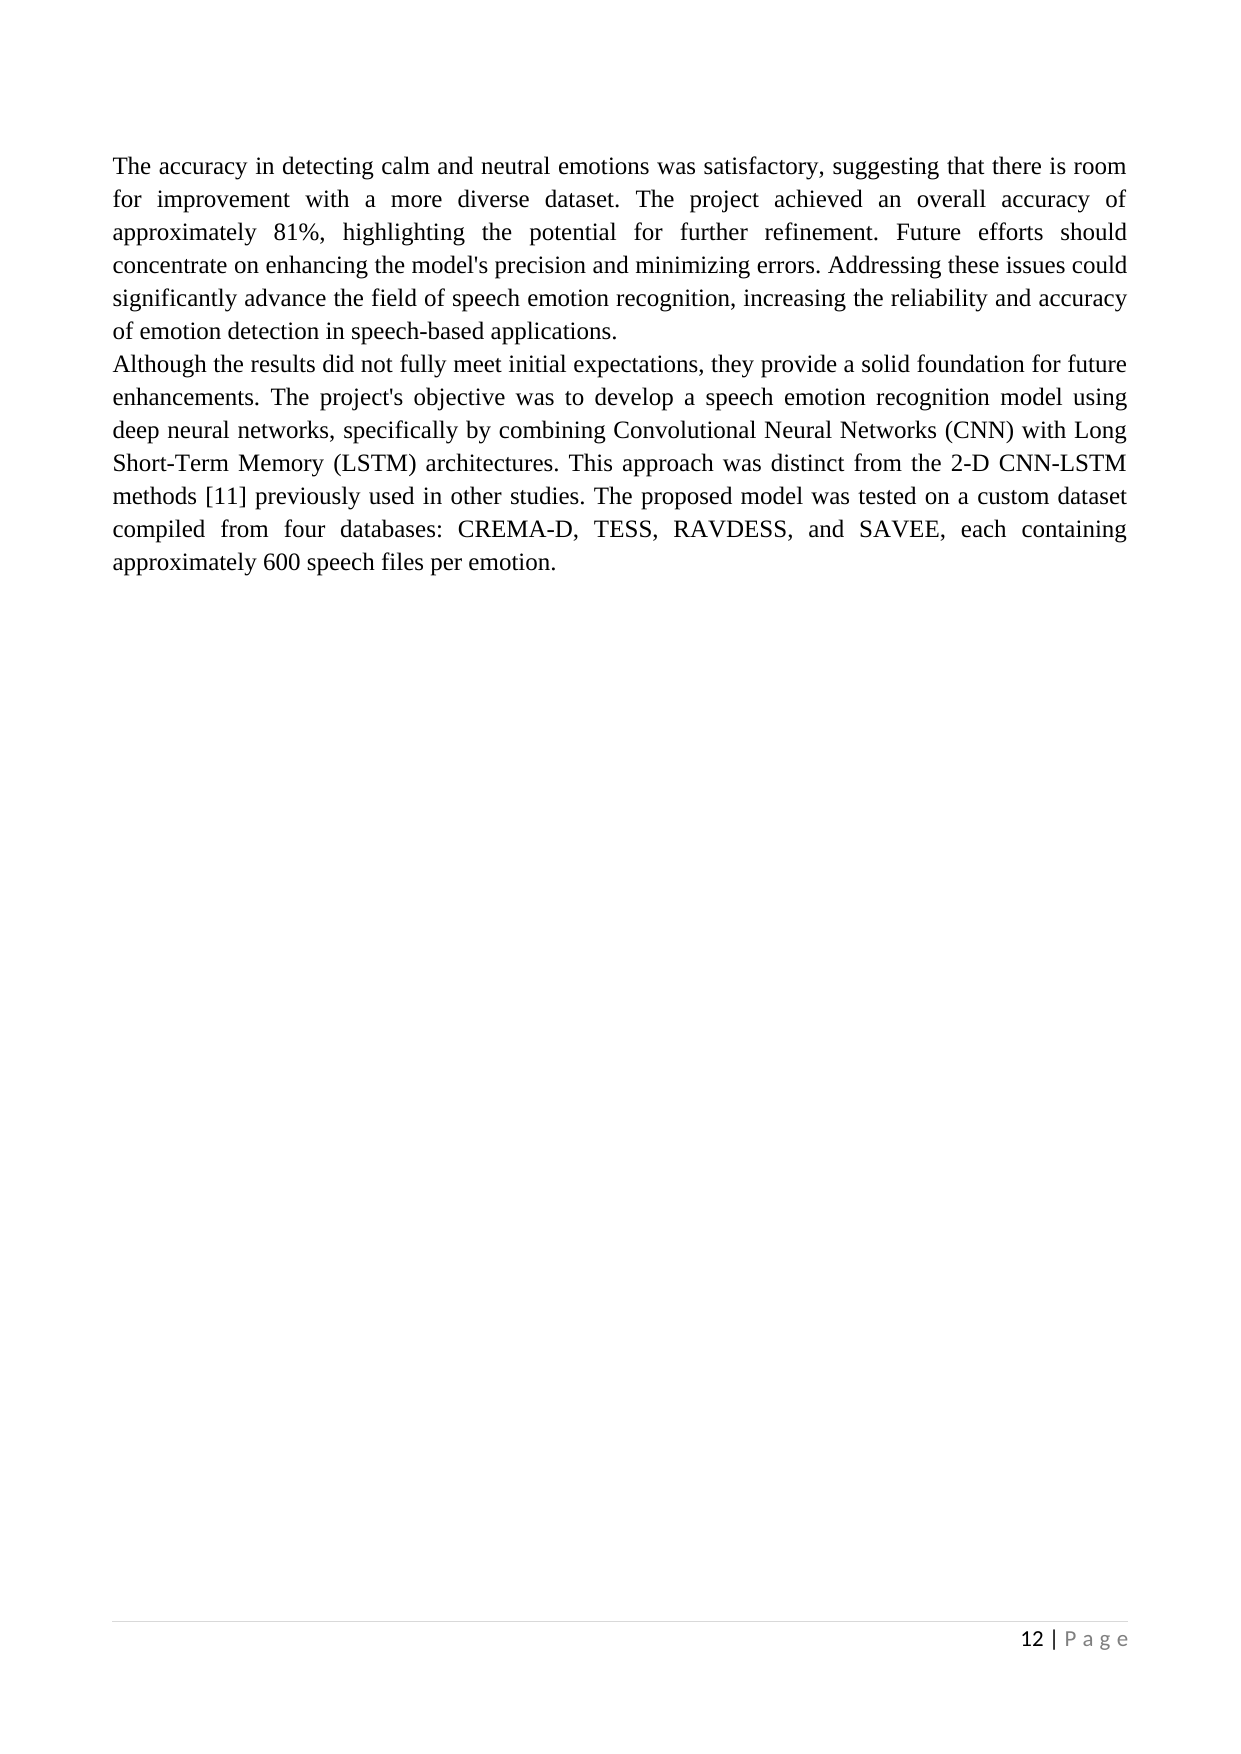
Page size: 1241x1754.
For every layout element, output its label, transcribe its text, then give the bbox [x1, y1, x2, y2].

text Although the results did not fully meet initial expectations, they provide a solid foundation for future enhancements. The project's objective was to develop a speech emotion recognition model using deep neural networks, specifically by combining Convolutional Neural Networks (CNN) with Long Short-Term Memory (LSTM) architectures. This approach was distinct from the 2-D CNN-LSTM methods [11] previously used in other studies. The proposed model was tested on a custom dataset compiled from four databases: CREMA-D, TESS, RAVDESS, and SAVEE, each containing approximately 600 speech files per emotion. [112, 349, 1128, 576]
text The accuracy in detecting calm and neutral emotions was satisfactory, suggesting that there is room for improvement with a more diverse dataset. The project achieved an overall accuracy of approximately 81%, highlighting the potential for further refinement. Future efforts should concentrate on enhancing the model's precision and minimizing errors. Addressing these issues could significantly advance the field of speech emotion recognition, increasing the reliability and accuracy of emotion detection in speech-based applications. [112, 151, 1128, 345]
